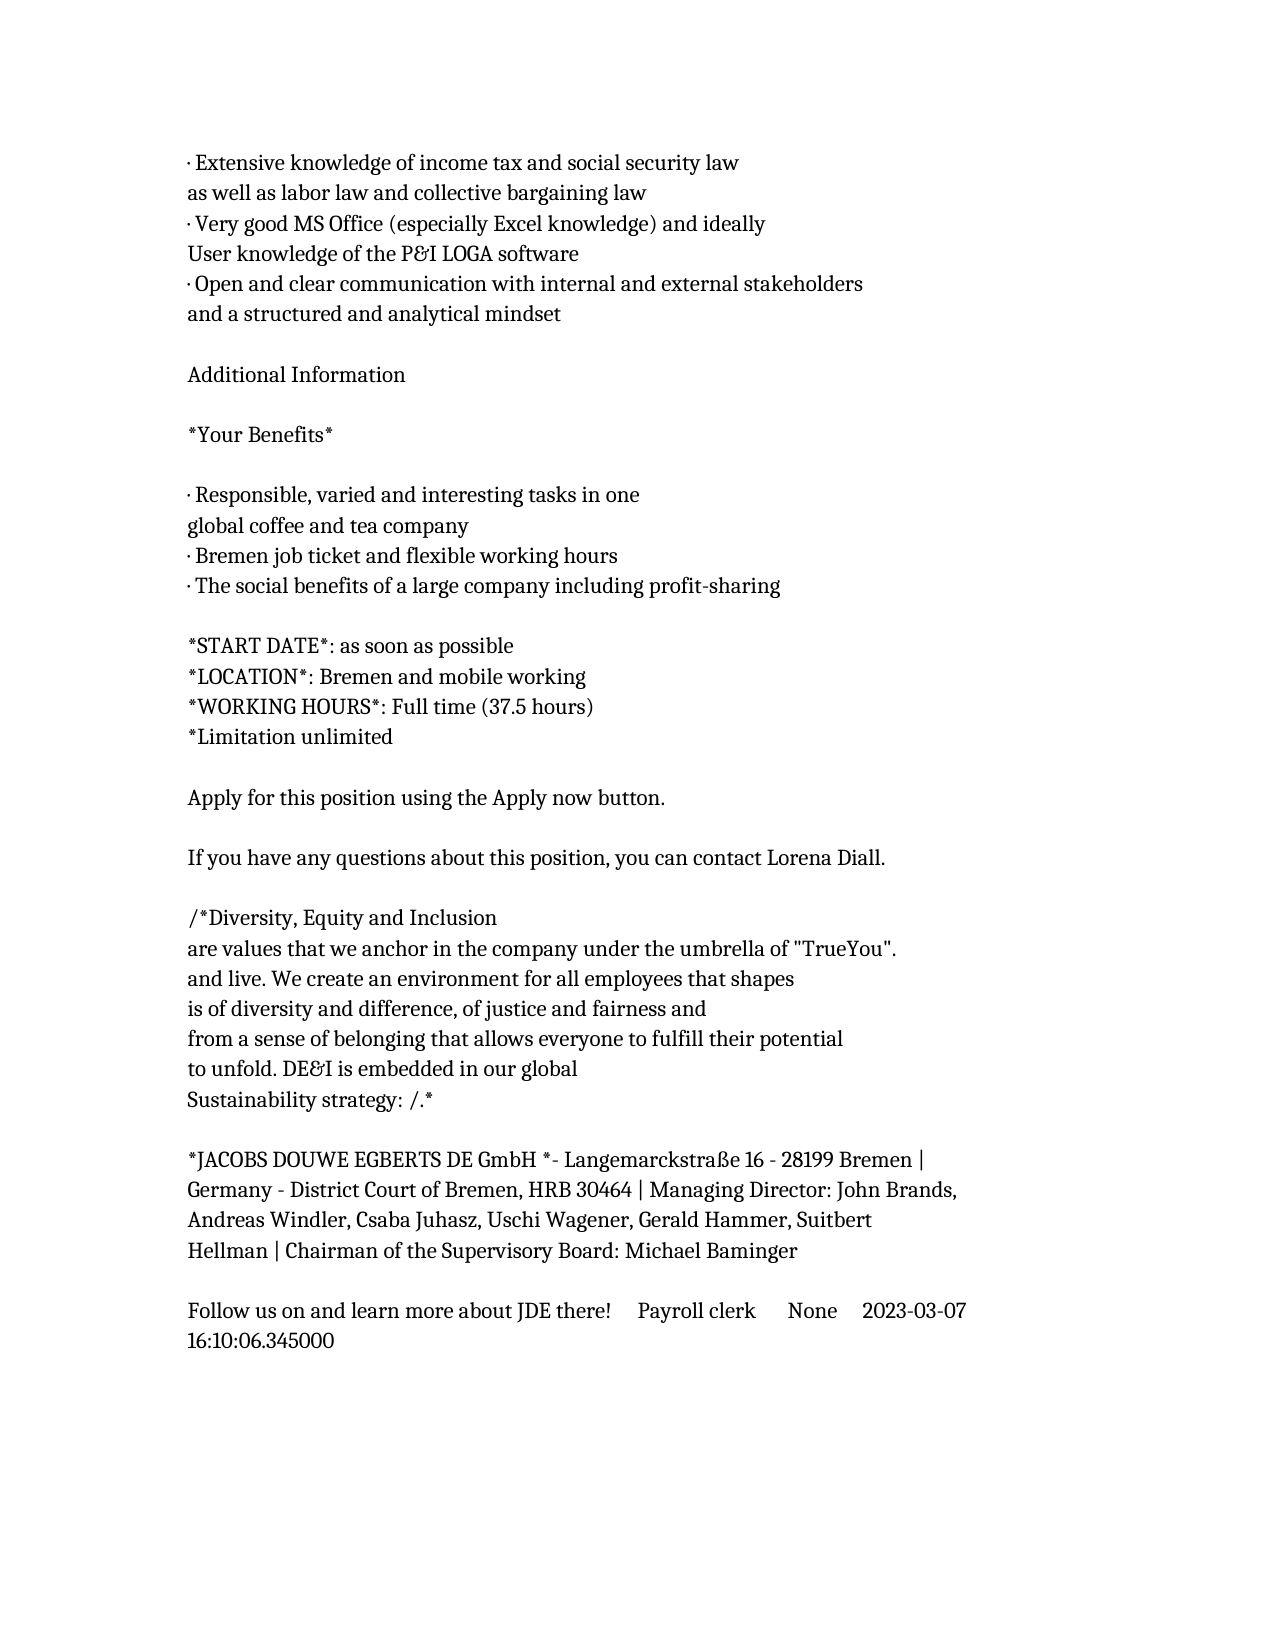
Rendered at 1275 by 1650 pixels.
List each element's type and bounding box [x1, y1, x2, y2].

text [187, 150, 1087, 1385]
